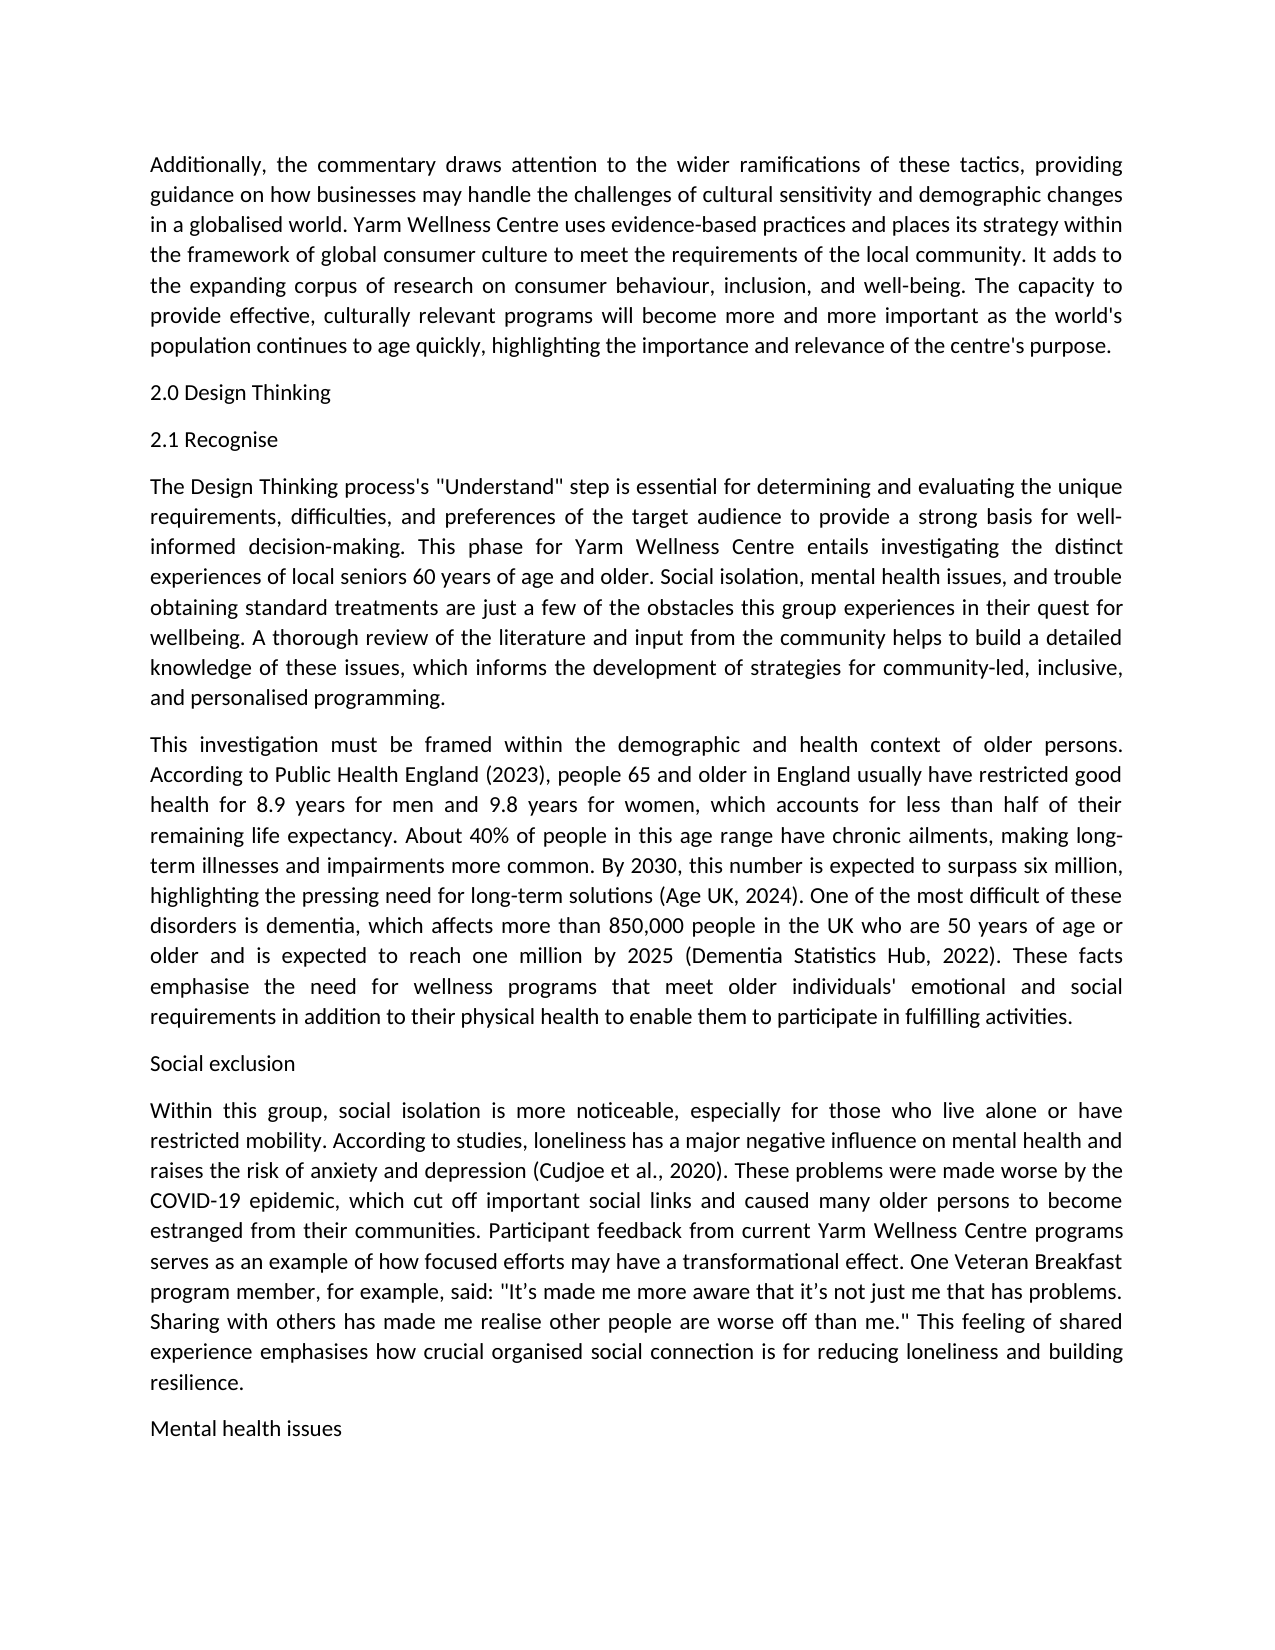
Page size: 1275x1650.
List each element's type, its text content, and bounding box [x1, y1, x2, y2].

text The Design Thinking process's "Understand" step is essential for determining and evaluating the unique requirements, difficulties, and preferences of the target audience to provide a strong basis for well-informed decision-making. This phase for Yarm Wellness Centre entails investigating the distinct experiences of local seniors 60 years of age and older. Social isolation, mental health issues, and trouble obtaining standard treatments are just a few of the obstacles this group experiences in their quest for wellbeing. A thorough review of the literature and input from the community helps to build a detailed knowledge of these issues, which informs the development of strategies for community-led, inclusive, and personalised programming. [150, 472, 1125, 711]
text Within this group, social isolation is more noticeable, especially for those who live alone or have restricted mobility. According to studies, loneliness has a major negative influence on mental health and raises the risk of anxiety and depression (Cudjoe et al., 2020). These problems were made worse by the COVID-19 epidemic, which cut off important social links and caused many older persons to become estranged from their communities. Participant feedback from current Yarm Wellness Centre programs serves as an example of how focused efforts may have a transformational effect. One Veteran Breakfast program member, for example, said: "It’s made me more aware that it’s not just me that has problems. Sharing with others has made me realise other people are worse off than me." This feeling of shared experience emphasises how crucial organised social connection is for reducing loneliness and building resilience. [150, 1096, 1125, 1396]
text Mental health issues [150, 1414, 1125, 1443]
text Social exclusion [150, 1049, 1125, 1077]
text 2.1 Recognise [150, 425, 1125, 453]
text Additionally, the commentary draws attention to the wider ramifications of these tactics, providing guidance on how businesses may handle the challenges of cultural sensitivity and demographic changes in a globalised world. Yarm Wellness Centre uses evidence-based practices and places its strategy within the framework of global consumer culture to meet the requirements of the local community. It adds to the expanding corpus of research on consumer behaviour, inclusion, and well-being. The capacity to provide effective, culturally relevant programs will become more and more important as the world's population continues to age quickly, highlighting the importance and relevance of the centre's purpose. [150, 150, 1125, 359]
text 2.0 Design Thinking [150, 378, 1125, 406]
text This investigation must be framed within the demographic and health context of older persons. According to Public Health England (2023), people 65 and older in England usually have restricted good health for 8.9 years for men and 9.8 years for women, which accounts for less than half of their remaining life expectancy. About 40% of people in this age range have chronic ailments, making long-term illnesses and impairments more common. By 2030, this number is expected to surpass six million, highlighting the pressing need for long-term solutions (Age UK, 2024). One of the most difficult of these disorders is dementia, which affects more than 850,000 people in the UK who are 50 years of age or older and is expected to reach one million by 2025 (Dementia Statistics Hub, 2022). These facts emphasise the need for wellness programs that meet older individuals' emotional and social requirements in addition to their physical health to enable them to participate in fulfilling activities. [150, 730, 1125, 1030]
